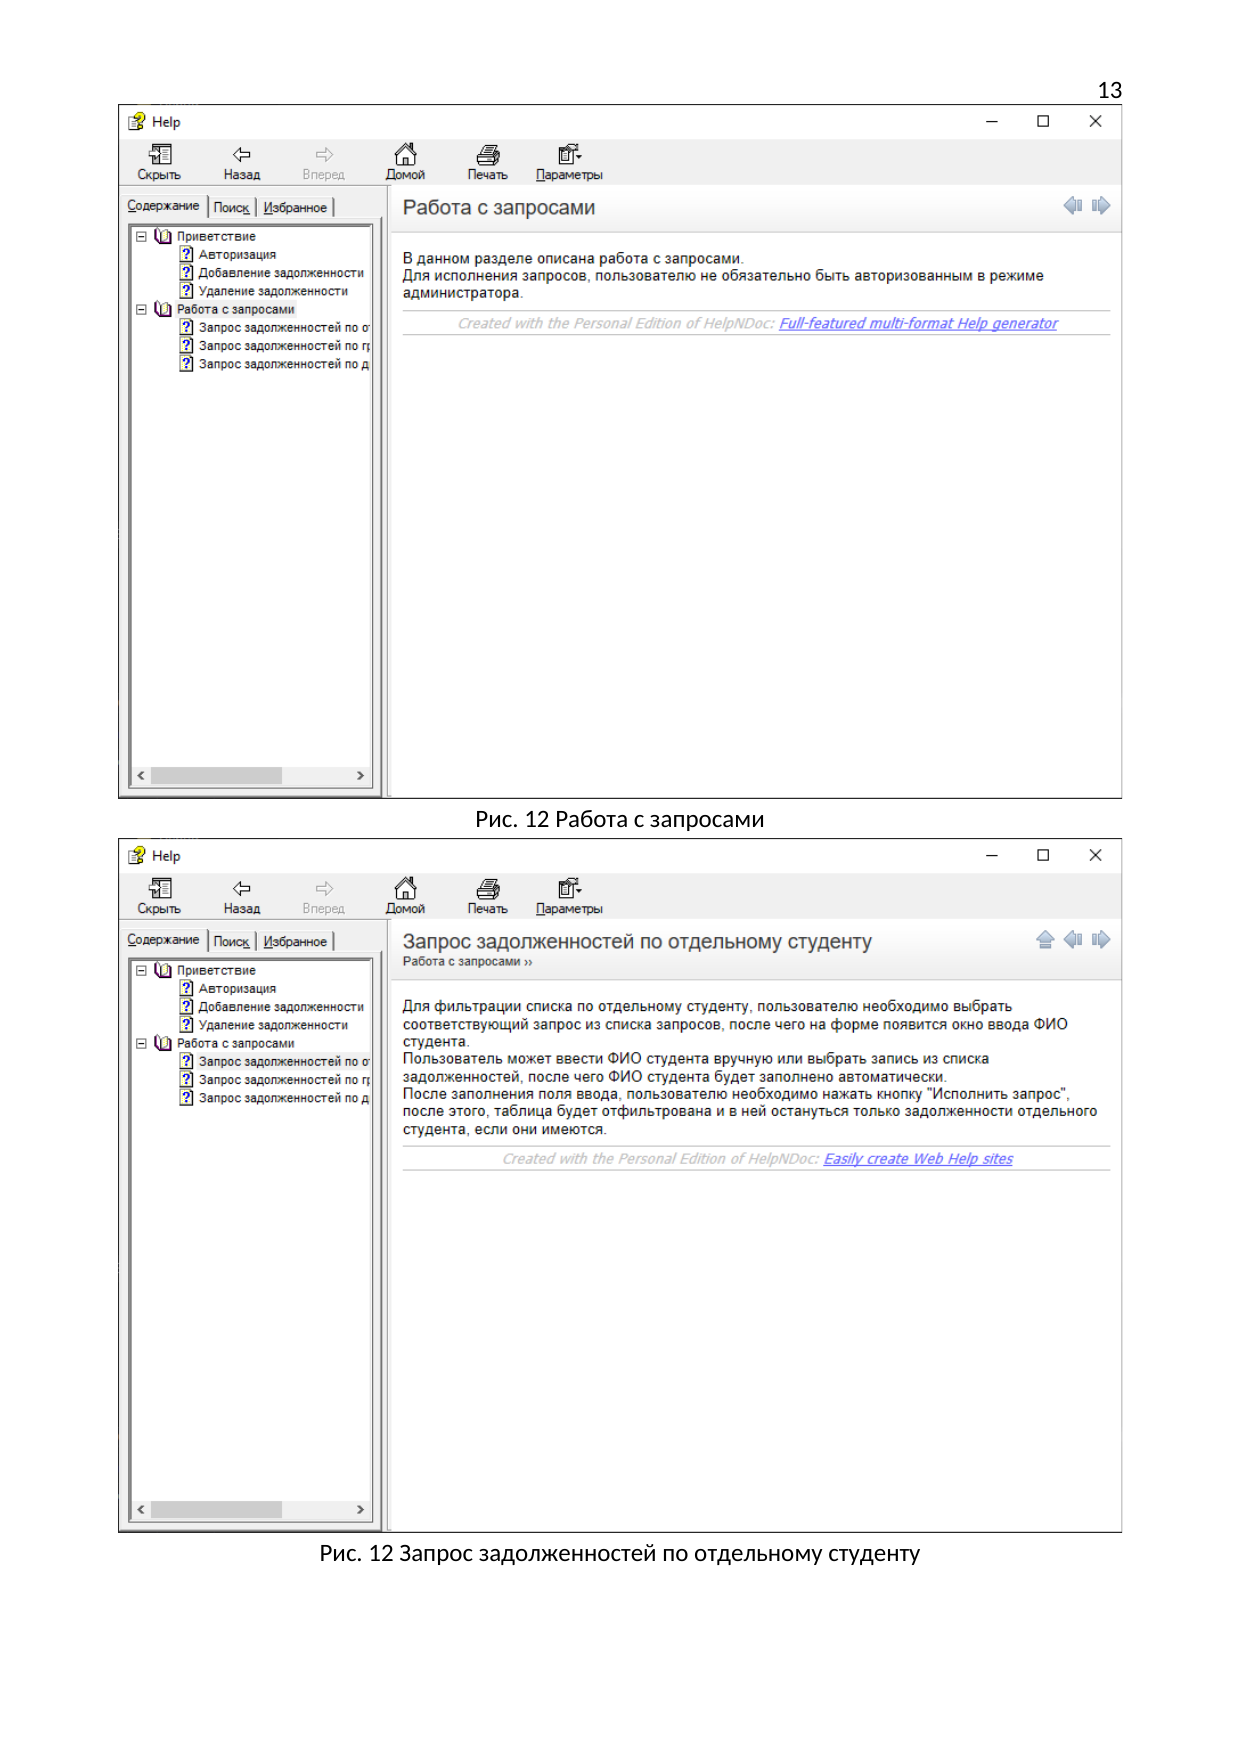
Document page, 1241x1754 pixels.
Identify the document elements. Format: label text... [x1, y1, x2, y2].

picture [118, 104, 1123, 799]
text Рис. 12 Запрос задолженностей по отдельному студенту [118, 1537, 1122, 1568]
picture [118, 838, 1123, 1533]
text Рис. 12 Работа с запросами [118, 799, 1122, 834]
